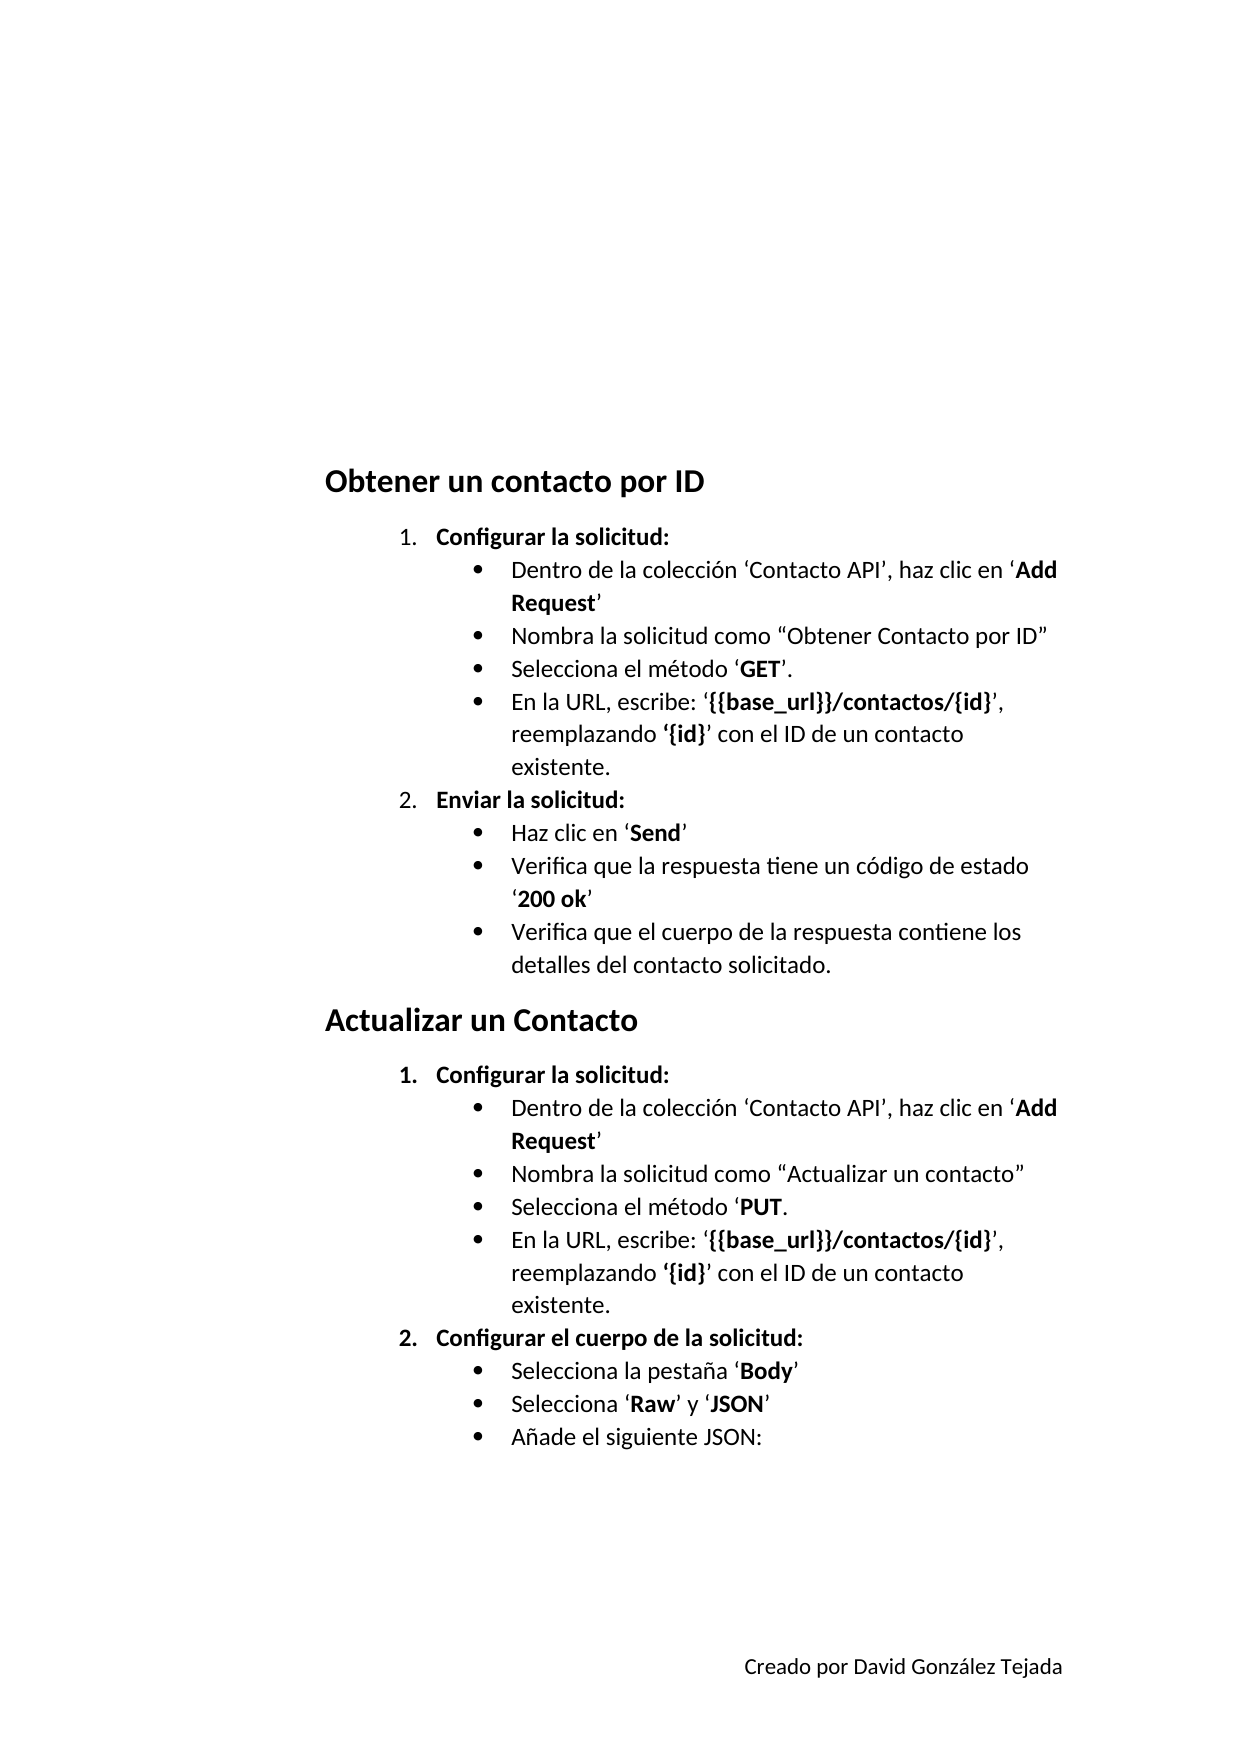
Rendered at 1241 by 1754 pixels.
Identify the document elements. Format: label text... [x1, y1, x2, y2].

list Haz clic en ‘Send’ [473, 817, 1063, 848]
list Selecciona el método ‘PUT. [473, 1191, 1063, 1221]
list Selecciona la pestaña ‘Body’ [473, 1356, 1063, 1386]
list Verifica que la respuesta tiene un código de estado ‘200 ok’ [473, 850, 1063, 914]
text Obtener un contacto por ID [325, 461, 1063, 501]
text Actualizar un Contacto [325, 999, 1063, 1039]
list En la URL, escribe: ‘{{base_url}}/contactos/{id}’, reemplazando ‘{id}’ con el ID de un contacto existente. [473, 1224, 1063, 1320]
list Nombra la solicitud como “Actualizar un contacto” [473, 1158, 1063, 1188]
list Enviar la solicitud: [398, 784, 1063, 815]
list Selecciona ‘Raw’ y ‘JSON’ [473, 1388, 1063, 1419]
list Dentro de la colección ‘Contacto API’, haz clic en ‘Add Request’ [473, 1092, 1063, 1156]
list Añade el siguiente JSON: [473, 1421, 1063, 1452]
list Selecciona el método ‘GET’. [473, 653, 1063, 683]
list Configurar la solicitud: [398, 1059, 1063, 1090]
list En la URL, escribe: ‘{{base_url}}/contactos/{id}’, reemplazando ‘{id}’ con el ID de un contacto existente. [473, 686, 1063, 782]
list Configurar la solicitud: [398, 521, 1063, 552]
list Verifica que el cuerpo de la respuesta contiene los detalles del contacto solicitado. [473, 916, 1063, 979]
list Configurar el cuerpo de la solicitud: [398, 1323, 1063, 1353]
list Nombra la solicitud como “Obtener Contacto por ID” [473, 620, 1063, 650]
list Dentro de la colección ‘Contacto API’, haz clic en ‘Add Request’ [473, 554, 1063, 617]
